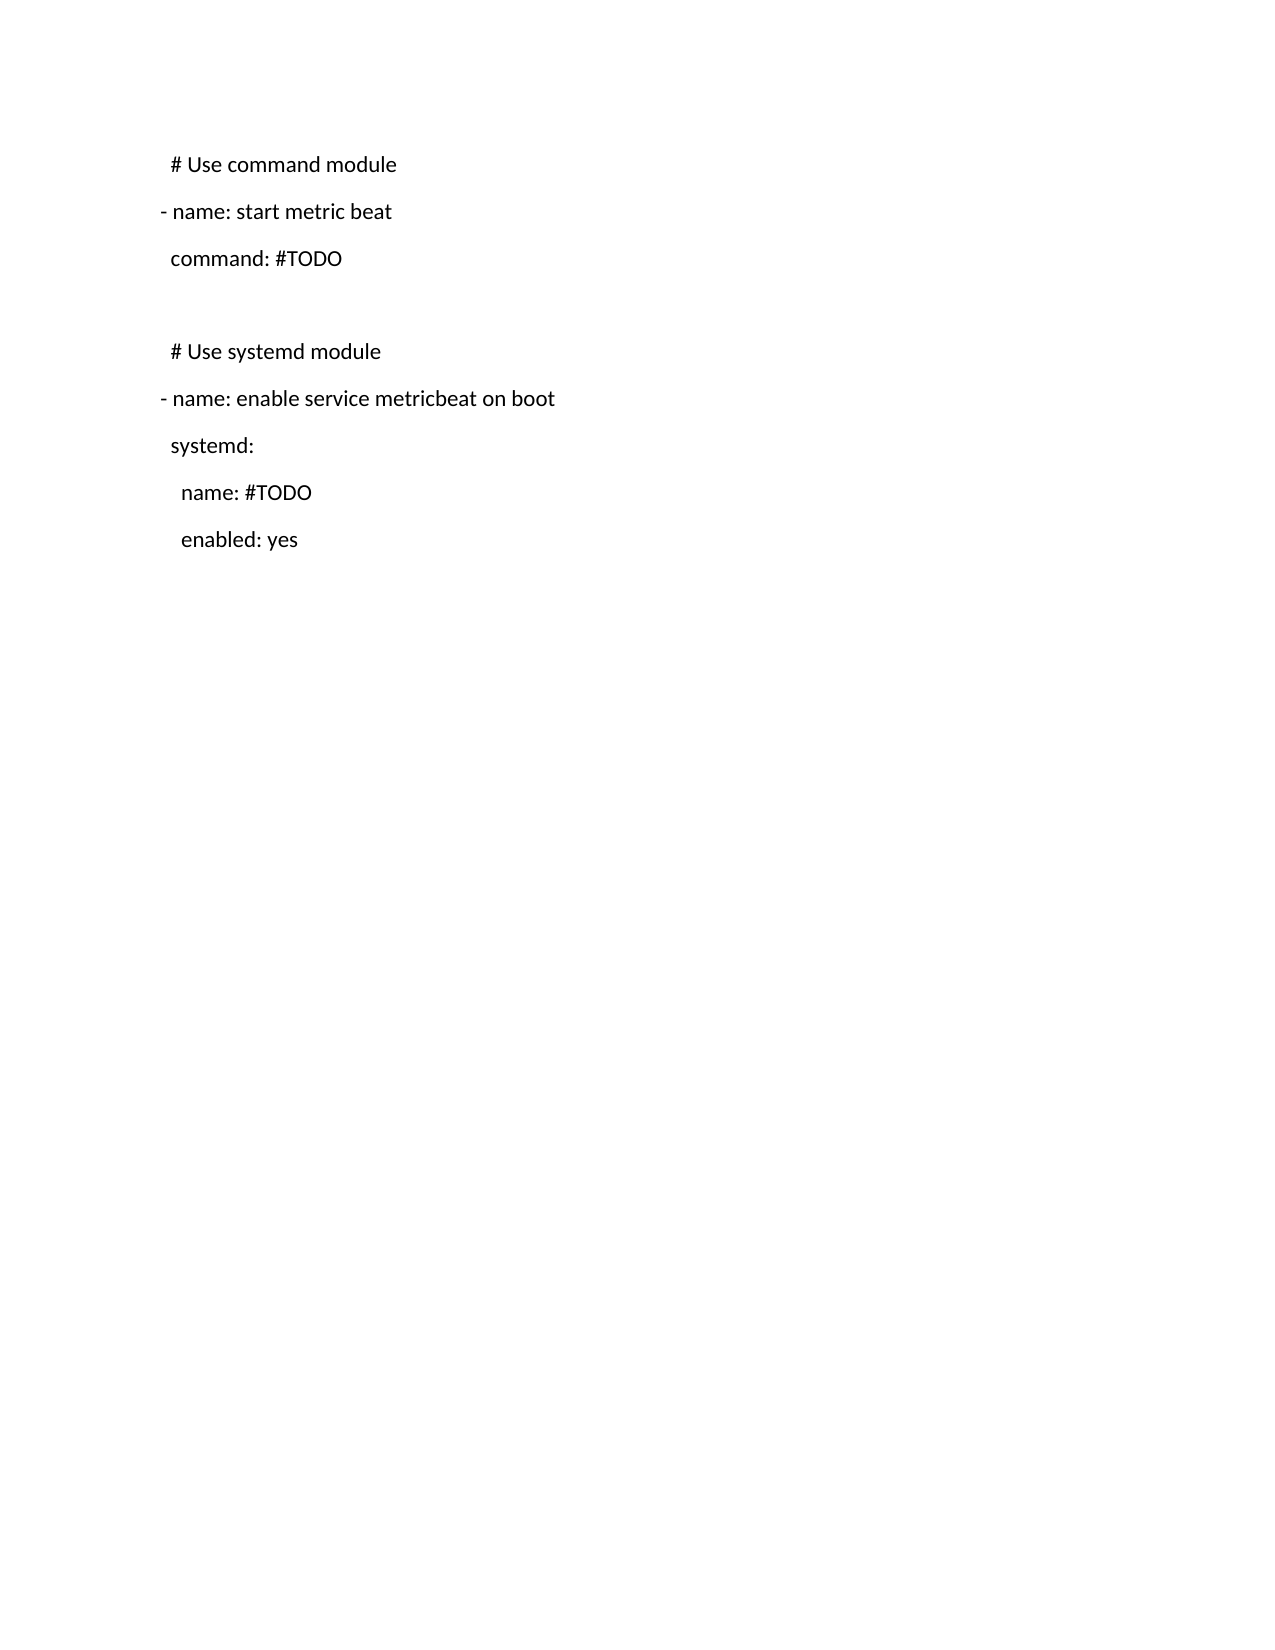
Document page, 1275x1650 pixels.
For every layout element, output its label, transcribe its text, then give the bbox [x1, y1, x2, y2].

text # Use systemd module [150, 337, 1125, 366]
text # Use command module [150, 150, 1125, 178]
text name: #TODO [150, 478, 1125, 506]
text - name: enable service metricbeat on boot [150, 384, 1125, 412]
text systemd: [150, 431, 1125, 459]
text command: #TODO [150, 244, 1125, 272]
text - name: start metric beat [150, 197, 1125, 225]
text enabled: yes [150, 525, 1125, 553]
